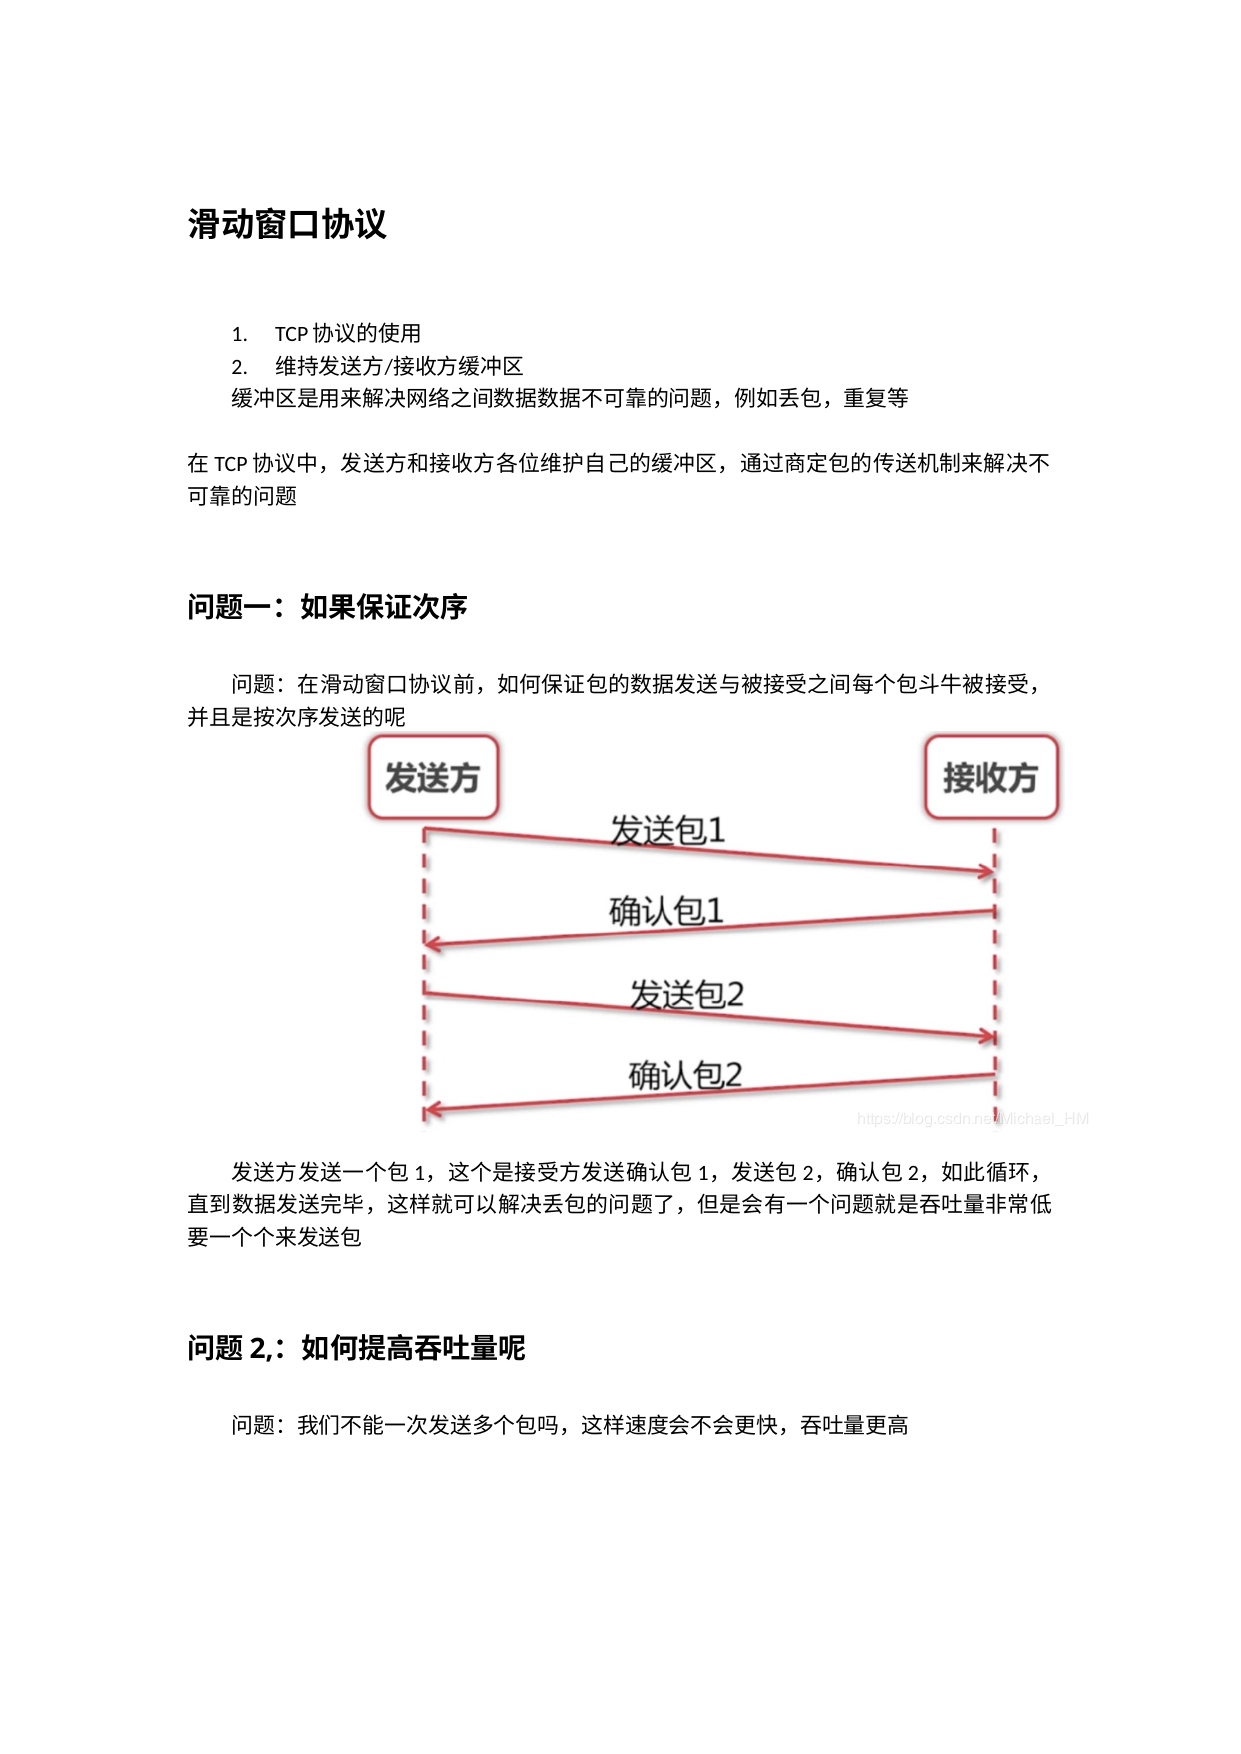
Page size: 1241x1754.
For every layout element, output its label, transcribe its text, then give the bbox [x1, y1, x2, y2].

subtitle 问题2,：如何提高吞吐量呢 [187, 1313, 1053, 1378]
subtitle 问题一：如果保证次序 [187, 572, 1053, 637]
text 问题：在滑动窗口协议前，如何保证包的数据发送与被接受之间每个包斗牛被接受，并且是按次序发送的呢 [187, 667, 1053, 732]
picture [231, 731, 1097, 1136]
list 缓冲区是用来解决网络之间数据数据不可靠的问题，例如丢包，重复等 [187, 381, 1053, 413]
list TCP协议的使用 [187, 316, 1053, 348]
text 问题：我们不能一次发送多个包吗，这样速度会不会更快，吞吐量更高 [187, 1407, 1053, 1440]
list 维持发送方/接收方缓冲区 [187, 348, 1053, 381]
subtitle 滑动窗口协议 [187, 189, 1053, 254]
list 在TCP协议中，发送方和接收方各位维护自己的缓冲区，通过商定包的传送机制来解决不可靠的问题 [187, 446, 1053, 511]
text 发送方发送一个包1，这个是接受方发送确认包1，发送包2，确认包2，如此循环，直到数据发送完毕，这样就可以解决丢包的问题了，但是会有一个问题就是吞吐量非常低，要一个个来发送包 [187, 1154, 1053, 1252]
